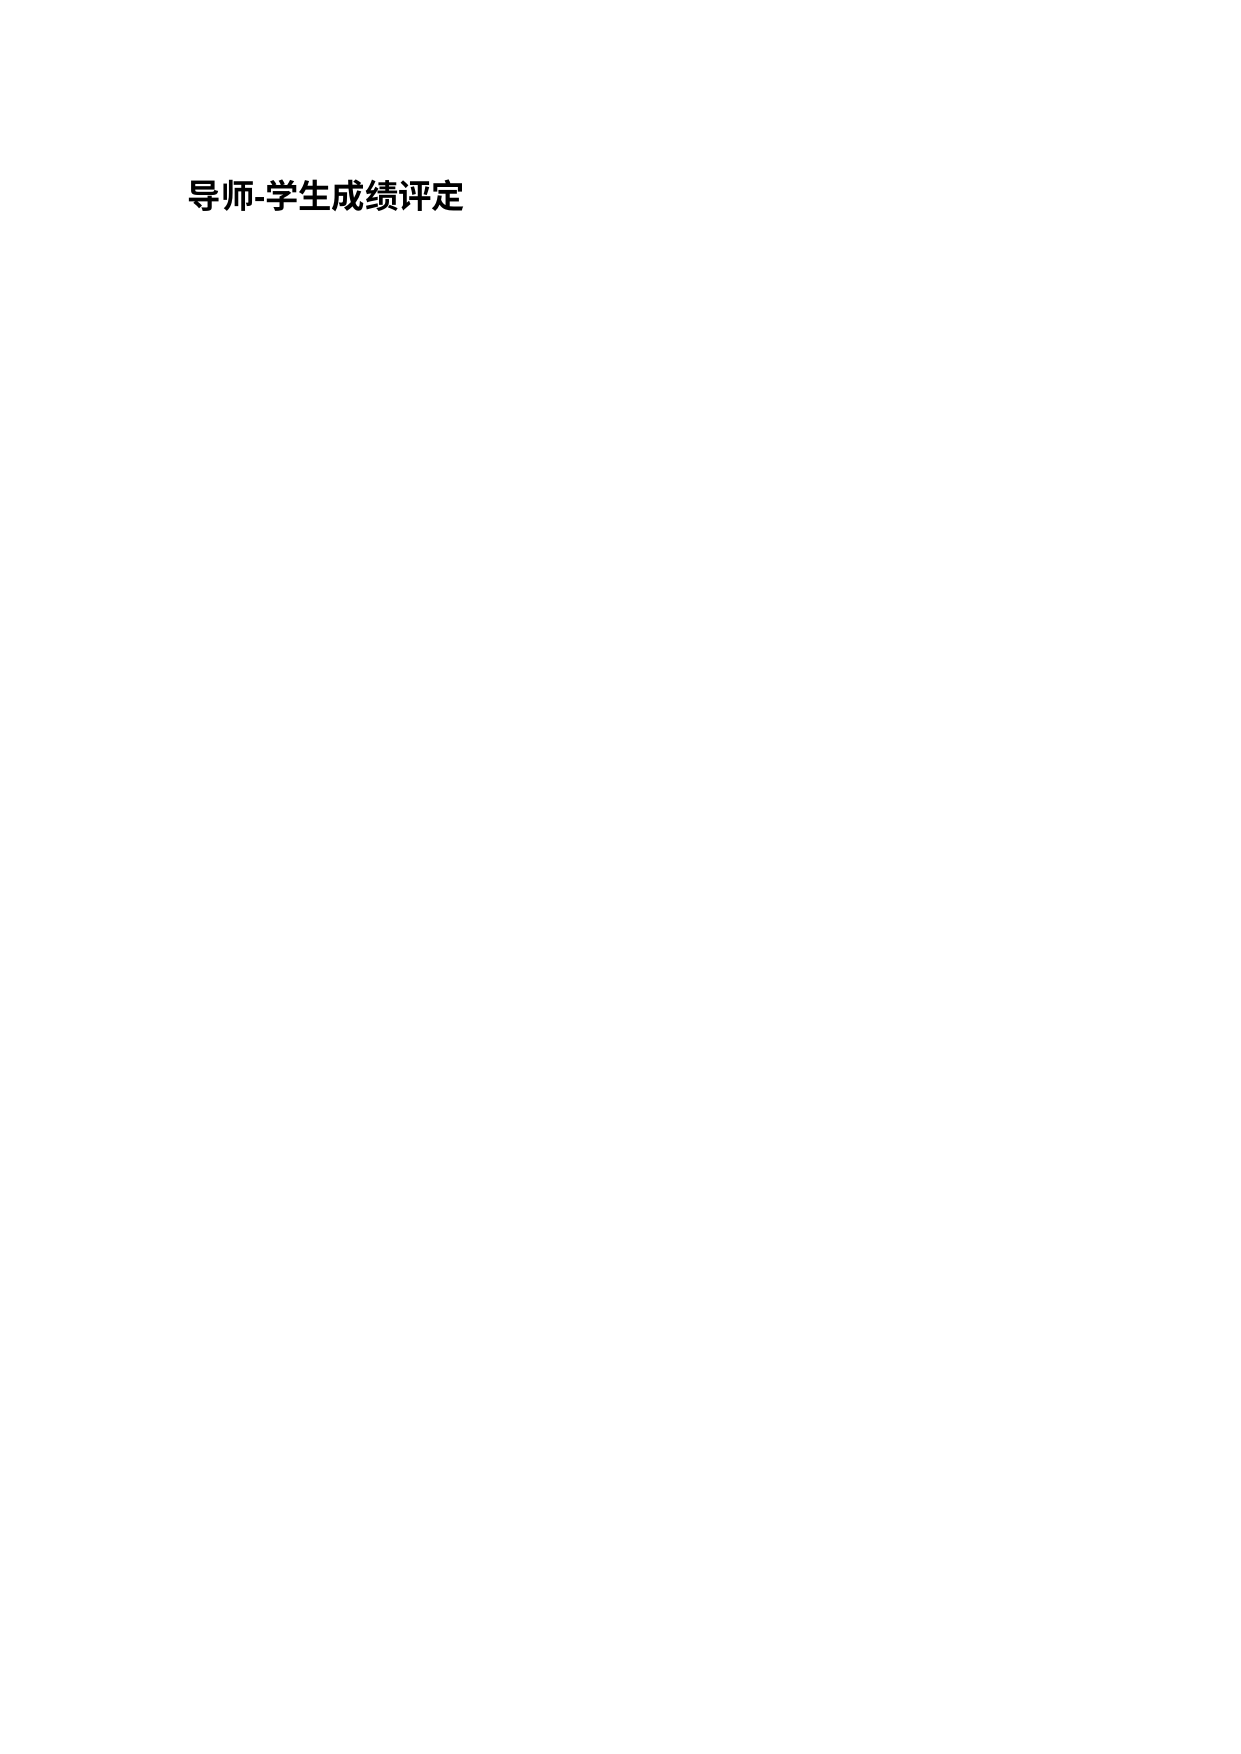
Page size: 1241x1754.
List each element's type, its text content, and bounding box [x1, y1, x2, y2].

list 导师-学生成绩评定 [187, 162, 1053, 227]
